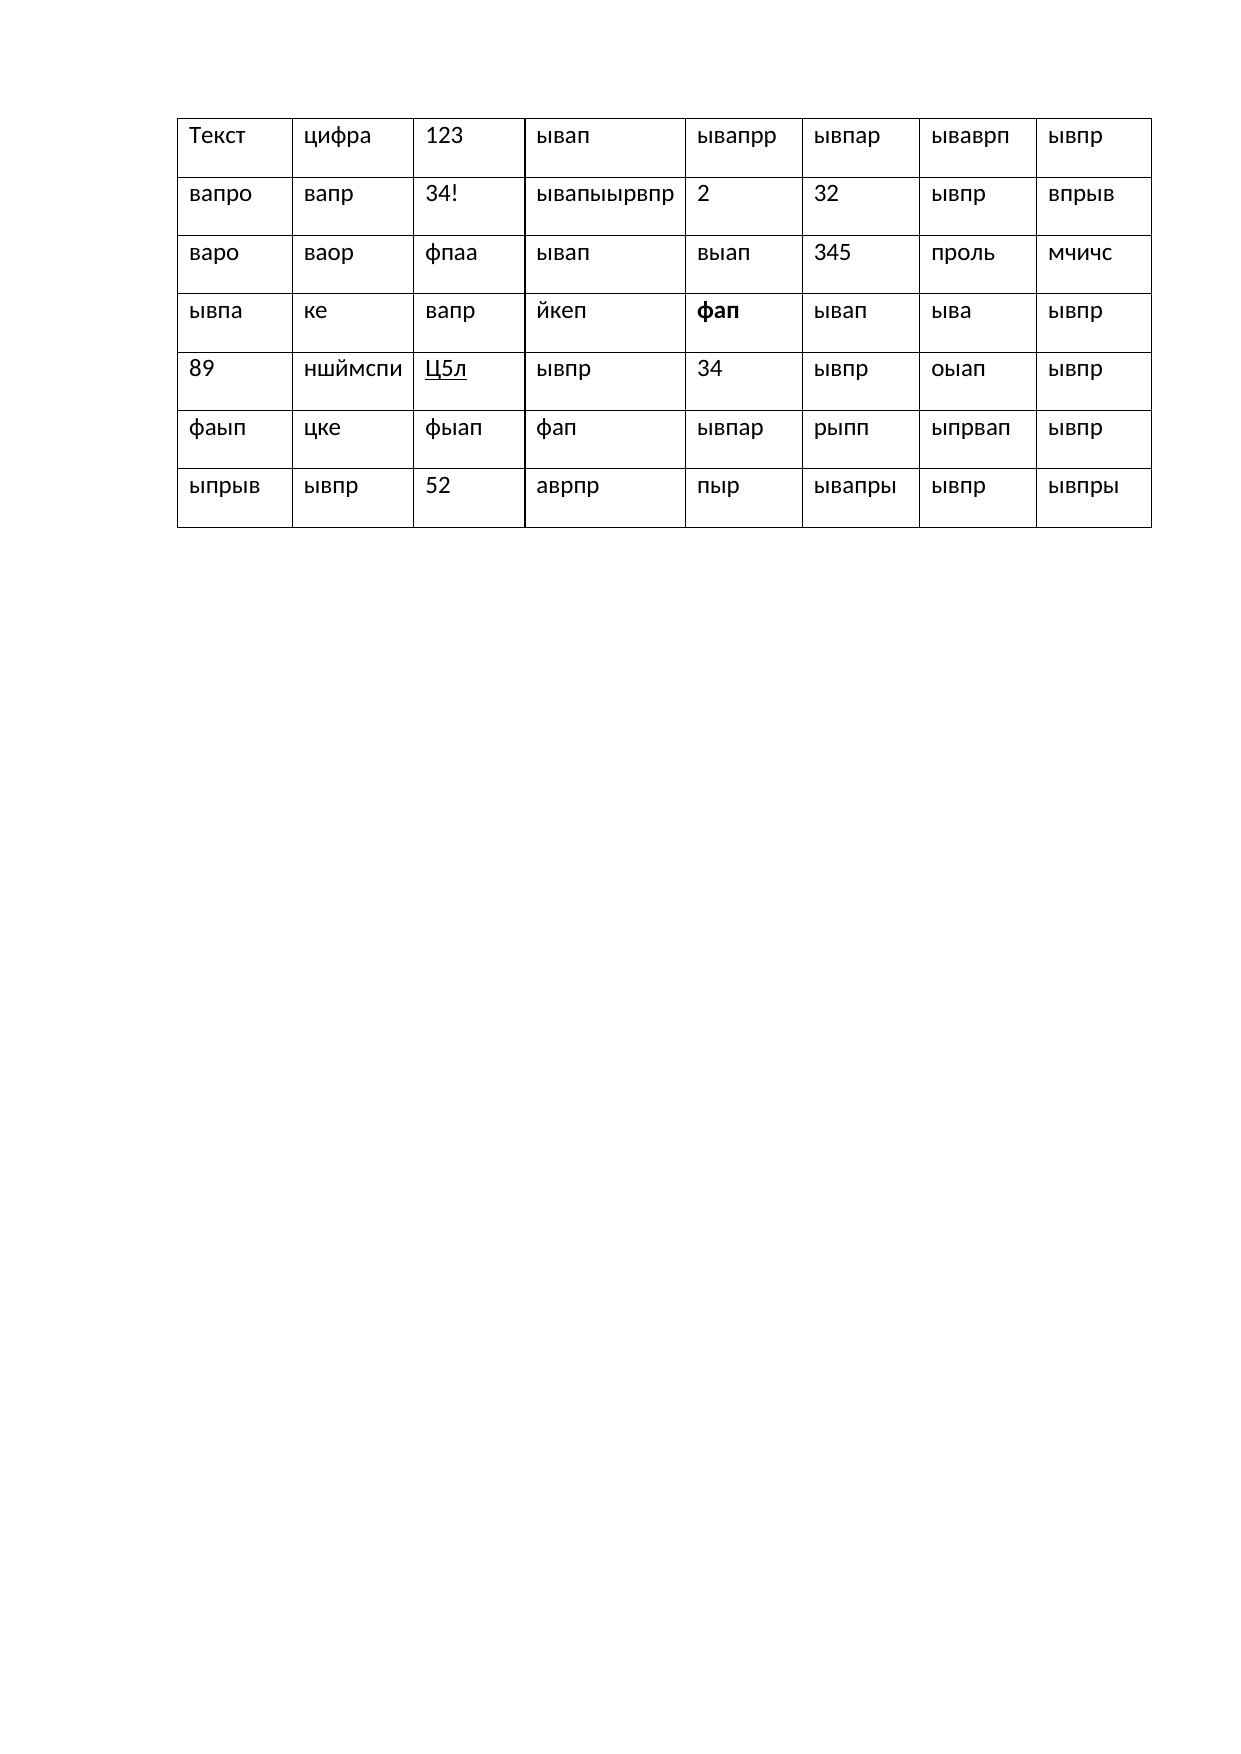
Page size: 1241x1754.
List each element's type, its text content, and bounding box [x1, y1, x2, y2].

table_cell 2 [686, 178, 802, 235]
table_cell фап [686, 294, 802, 352]
table_cell рыпп [803, 411, 919, 468]
table_cell йкеп [526, 294, 685, 352]
table_cell ншймспи [293, 353, 413, 410]
table_cell ывап [803, 294, 919, 352]
table_header ываврп [920, 119, 1036, 177]
table_cell выап [686, 236, 802, 293]
table_cell фпаа [414, 236, 524, 293]
table_cell ывапры [803, 469, 919, 527]
table_header ывап [526, 119, 685, 177]
table_cell 345 [803, 236, 919, 293]
table_cell ывап [526, 236, 685, 293]
table_cell 52 [414, 469, 524, 527]
table_cell фыап [414, 411, 524, 468]
table_cell ывпры [1037, 469, 1151, 527]
table_cell ваор [293, 236, 413, 293]
table_header ывпр [1037, 119, 1151, 177]
table_cell проль [920, 236, 1036, 293]
table_header ывпар [803, 119, 919, 177]
table_cell вапро [178, 178, 292, 235]
table_cell 32 [803, 178, 919, 235]
table_cell ывпр [293, 469, 413, 527]
table_cell ыпрыв [178, 469, 292, 527]
table_cell оыап [920, 353, 1036, 410]
table_cell мчичс [1037, 236, 1151, 293]
table_cell фаып [178, 411, 292, 468]
table_cell цке [293, 411, 413, 468]
table_cell ывпар [686, 411, 802, 468]
table_cell Ц5л [414, 353, 524, 410]
table_cell ывпр [920, 469, 1036, 527]
table_cell ывпр [1037, 411, 1151, 468]
table_cell 34! [414, 178, 524, 235]
table_cell фап [526, 411, 685, 468]
table_cell ыпрвап [920, 411, 1036, 468]
table_cell ке [293, 294, 413, 352]
table_cell вапр [293, 178, 413, 235]
table_cell вапр [414, 294, 524, 352]
table_cell ывпр [1037, 353, 1151, 410]
table_header Текст [178, 119, 292, 177]
table_cell 34 [686, 353, 802, 410]
table_cell ыва [920, 294, 1036, 352]
table_cell ывапыырвпр [526, 178, 685, 235]
table_cell ывпа [178, 294, 292, 352]
table_header 123 [414, 119, 524, 177]
table_cell ывпр [1037, 294, 1151, 352]
table_header цифра [293, 119, 413, 177]
table_header ывапрр [686, 119, 802, 177]
table_cell аврпр [526, 469, 685, 527]
table_cell пыр [686, 469, 802, 527]
table_cell впрыв [1037, 178, 1151, 235]
table_cell ывпр [803, 353, 919, 410]
table_cell ывпр [920, 178, 1036, 235]
table_cell 89 [178, 353, 292, 410]
table_cell ывпр [526, 353, 685, 410]
table_cell варо [178, 236, 292, 293]
